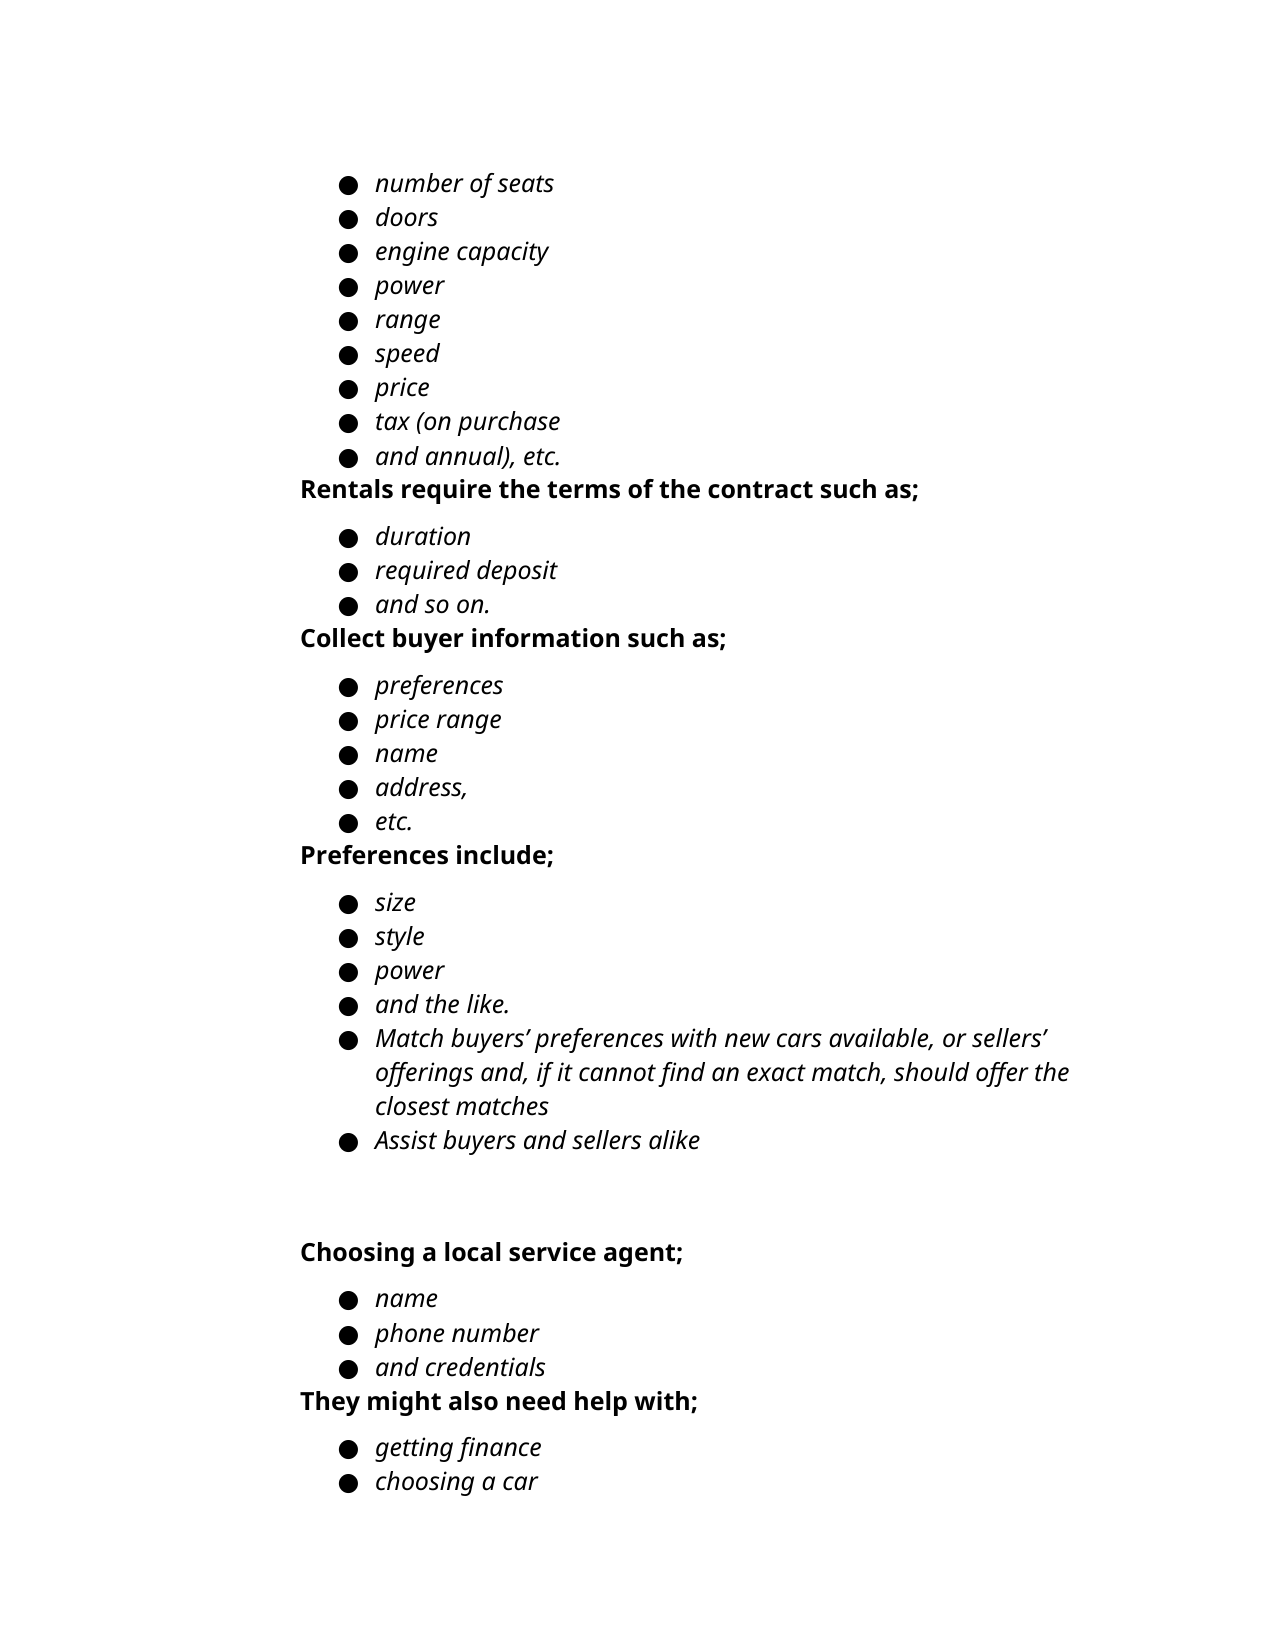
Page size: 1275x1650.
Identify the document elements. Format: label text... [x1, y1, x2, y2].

list preferences [337, 667, 1125, 702]
list phone number [337, 1315, 1125, 1349]
text They might also need help with; [300, 1383, 1125, 1417]
list choosing a car [337, 1464, 1125, 1498]
list and credentials [337, 1349, 1125, 1383]
list required deposit [337, 553, 1125, 587]
list number of seats [337, 166, 1125, 200]
text Rentals require the terms of the contract such as; [300, 472, 1125, 506]
list range [337, 302, 1125, 336]
list and so on. [337, 587, 1125, 621]
list speed [337, 336, 1125, 370]
list Assist buyers and sellers alike [337, 1123, 1125, 1157]
list etc. [337, 804, 1125, 838]
list engine capacity [337, 234, 1125, 268]
list size [337, 884, 1125, 918]
list address, [337, 770, 1125, 804]
text Choosing a local service agent; [300, 1234, 1125, 1269]
list duration [337, 519, 1125, 553]
list price [337, 370, 1125, 404]
list tax (on purchase [337, 404, 1125, 438]
list and the like. [337, 987, 1125, 1021]
list power [337, 952, 1125, 987]
list getting finance [337, 1430, 1125, 1464]
list and annual), etc. [337, 438, 1125, 472]
text Preferences include; [300, 838, 1125, 872]
list price range [337, 702, 1125, 736]
list name [337, 736, 1125, 770]
list Match buyers’ preferences with new cars available, or sellers’ offerings and, if it cannot find an exact match, should offer the closest matches [337, 1021, 1125, 1123]
text Collect buyer information such as; [300, 621, 1125, 655]
list doors [337, 200, 1125, 234]
list name [337, 1281, 1125, 1315]
list power [337, 268, 1125, 302]
list style [337, 918, 1125, 952]
